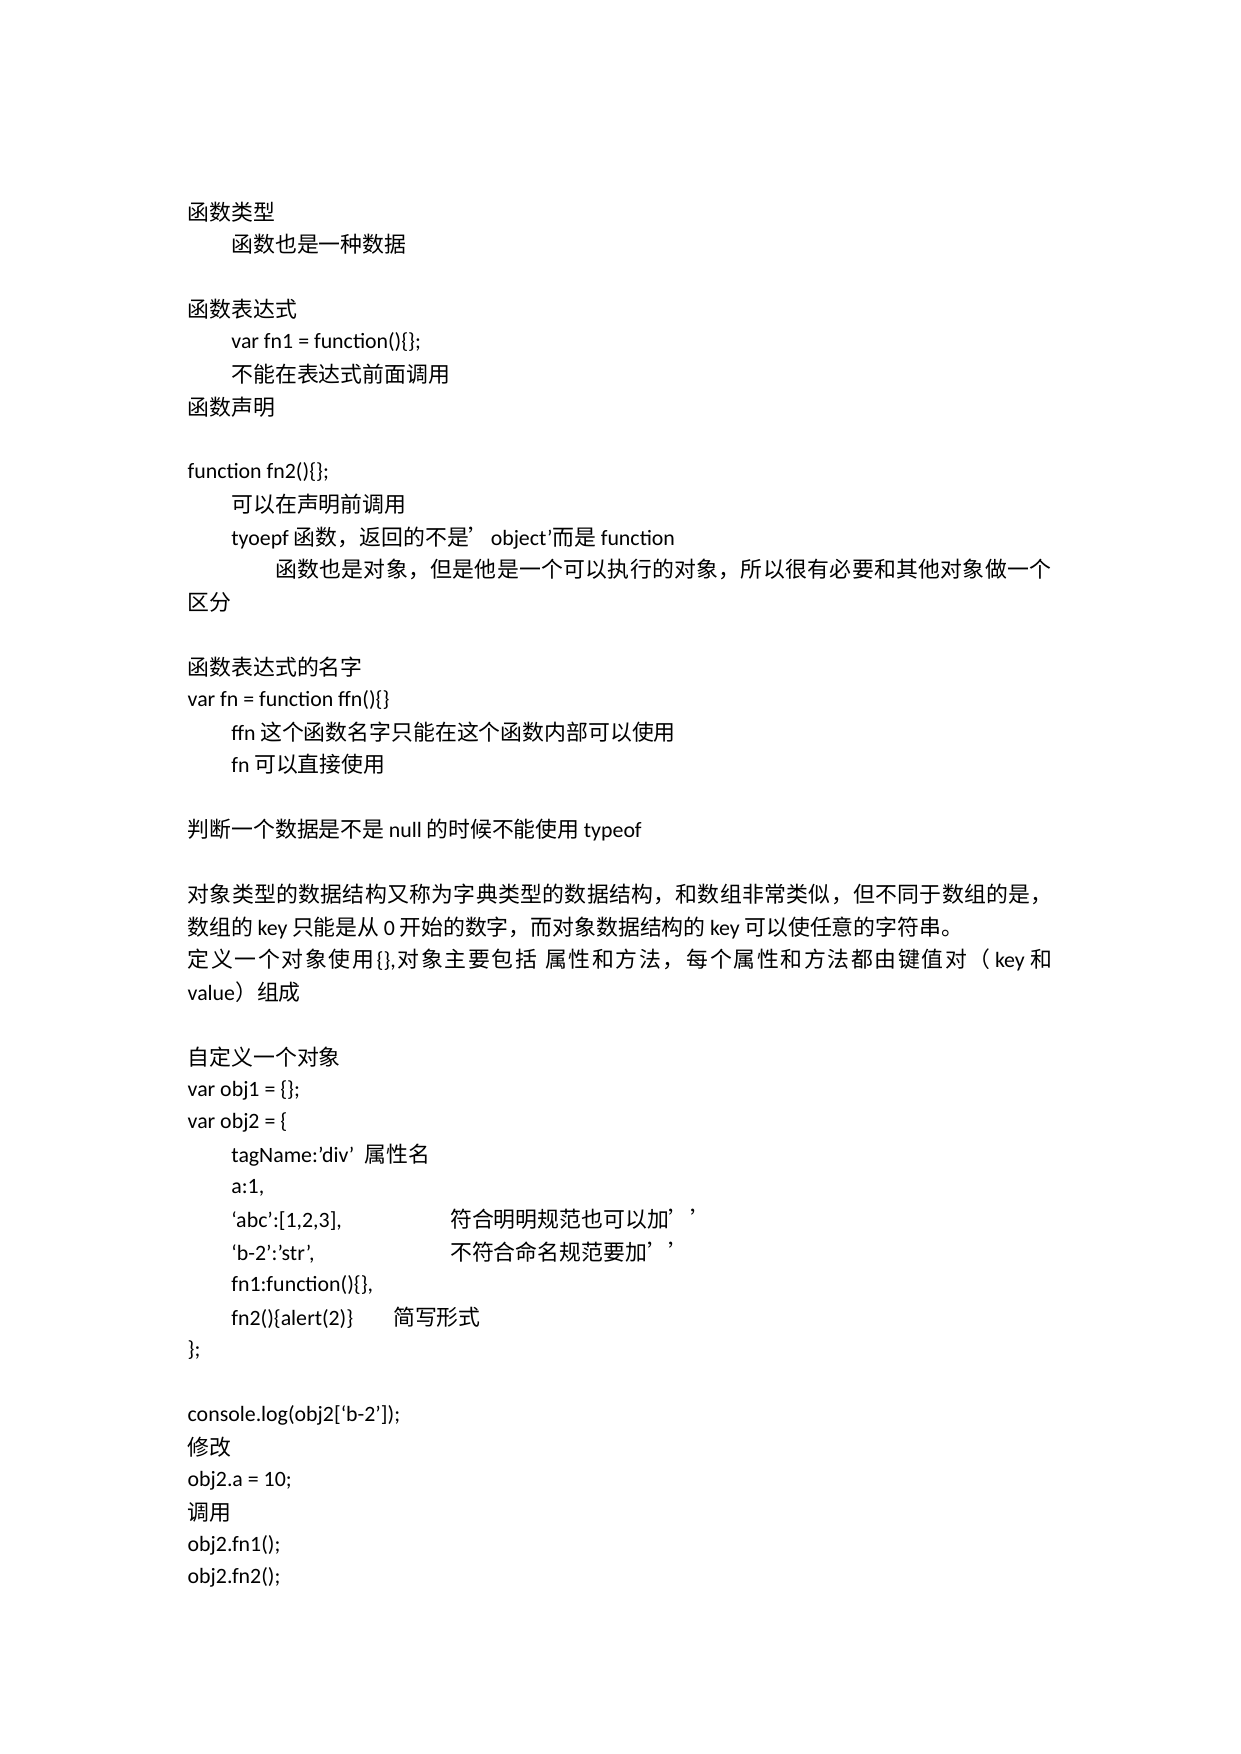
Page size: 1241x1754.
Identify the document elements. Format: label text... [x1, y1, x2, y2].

text 函数也是对象，但是他是一个可以执行的对象，所以很有必要和其他对象做一个区分 [187, 552, 1053, 617]
text fn可以直接使用 [187, 747, 1053, 779]
text fn2(){alert(2)} 简写形式 [187, 1299, 1053, 1332]
text 函数表达式 [187, 292, 1053, 324]
text 函数也是一种数据 [187, 227, 1053, 259]
text ffn这个函数名字只能在这个函数内部可以使用 [187, 714, 1053, 747]
text 函数声明 [187, 389, 1053, 422]
text 函数表达式的名字 [187, 649, 1053, 682]
text obj2.fn1(); [187, 1527, 1053, 1559]
text var obj1 = {}; [187, 1072, 1053, 1104]
text tyoepf 函数，返回的不是’object’而是function [187, 519, 1053, 552]
text 定义一个对象使用{},对象主要包括 属性和方法，每个属性和方法都由键值对（key和value）组成 [187, 942, 1053, 1007]
text var fn = function ffn(){} [187, 682, 1053, 714]
text 可以在声明前调用 [187, 487, 1053, 519]
text obj2.a = 10; [187, 1462, 1053, 1494]
text 修改 [187, 1429, 1053, 1462]
text tagName:’div’ 属性名 [187, 1137, 1053, 1169]
text 函数类型 [187, 194, 1053, 227]
text 判断一个数据是不是null的时候不能使用typeof [187, 812, 1053, 844]
text var obj2 = { [187, 1104, 1053, 1137]
text }; [187, 1332, 1053, 1364]
text a:1, [187, 1169, 1053, 1202]
text obj2.fn2(); [187, 1559, 1053, 1592]
text 对象类型的数据结构又称为字典类型的数据结构，和数组非常类似，但不同于数组的是，数组的key只能是从0开始的数字，而对象数据结构的key可以使任意的字符串。 [187, 877, 1053, 942]
text fn1:function(){}, [187, 1267, 1053, 1299]
text ‘abc’:[1,2,3], 符合明明规范也可以加’’ [187, 1202, 1053, 1234]
text 不能在表达式前面调用 [187, 357, 1053, 389]
text var fn1 = function(){}; [187, 324, 1053, 357]
text function fn2(){}; [187, 454, 1053, 487]
text console.log(obj2[‘b-2’]); [187, 1397, 1053, 1429]
text 自定义一个对象 [187, 1039, 1053, 1072]
text 调用 [187, 1494, 1053, 1527]
text ‘b-2’:’str’, 不符合命名规范要加’’ [187, 1234, 1053, 1267]
